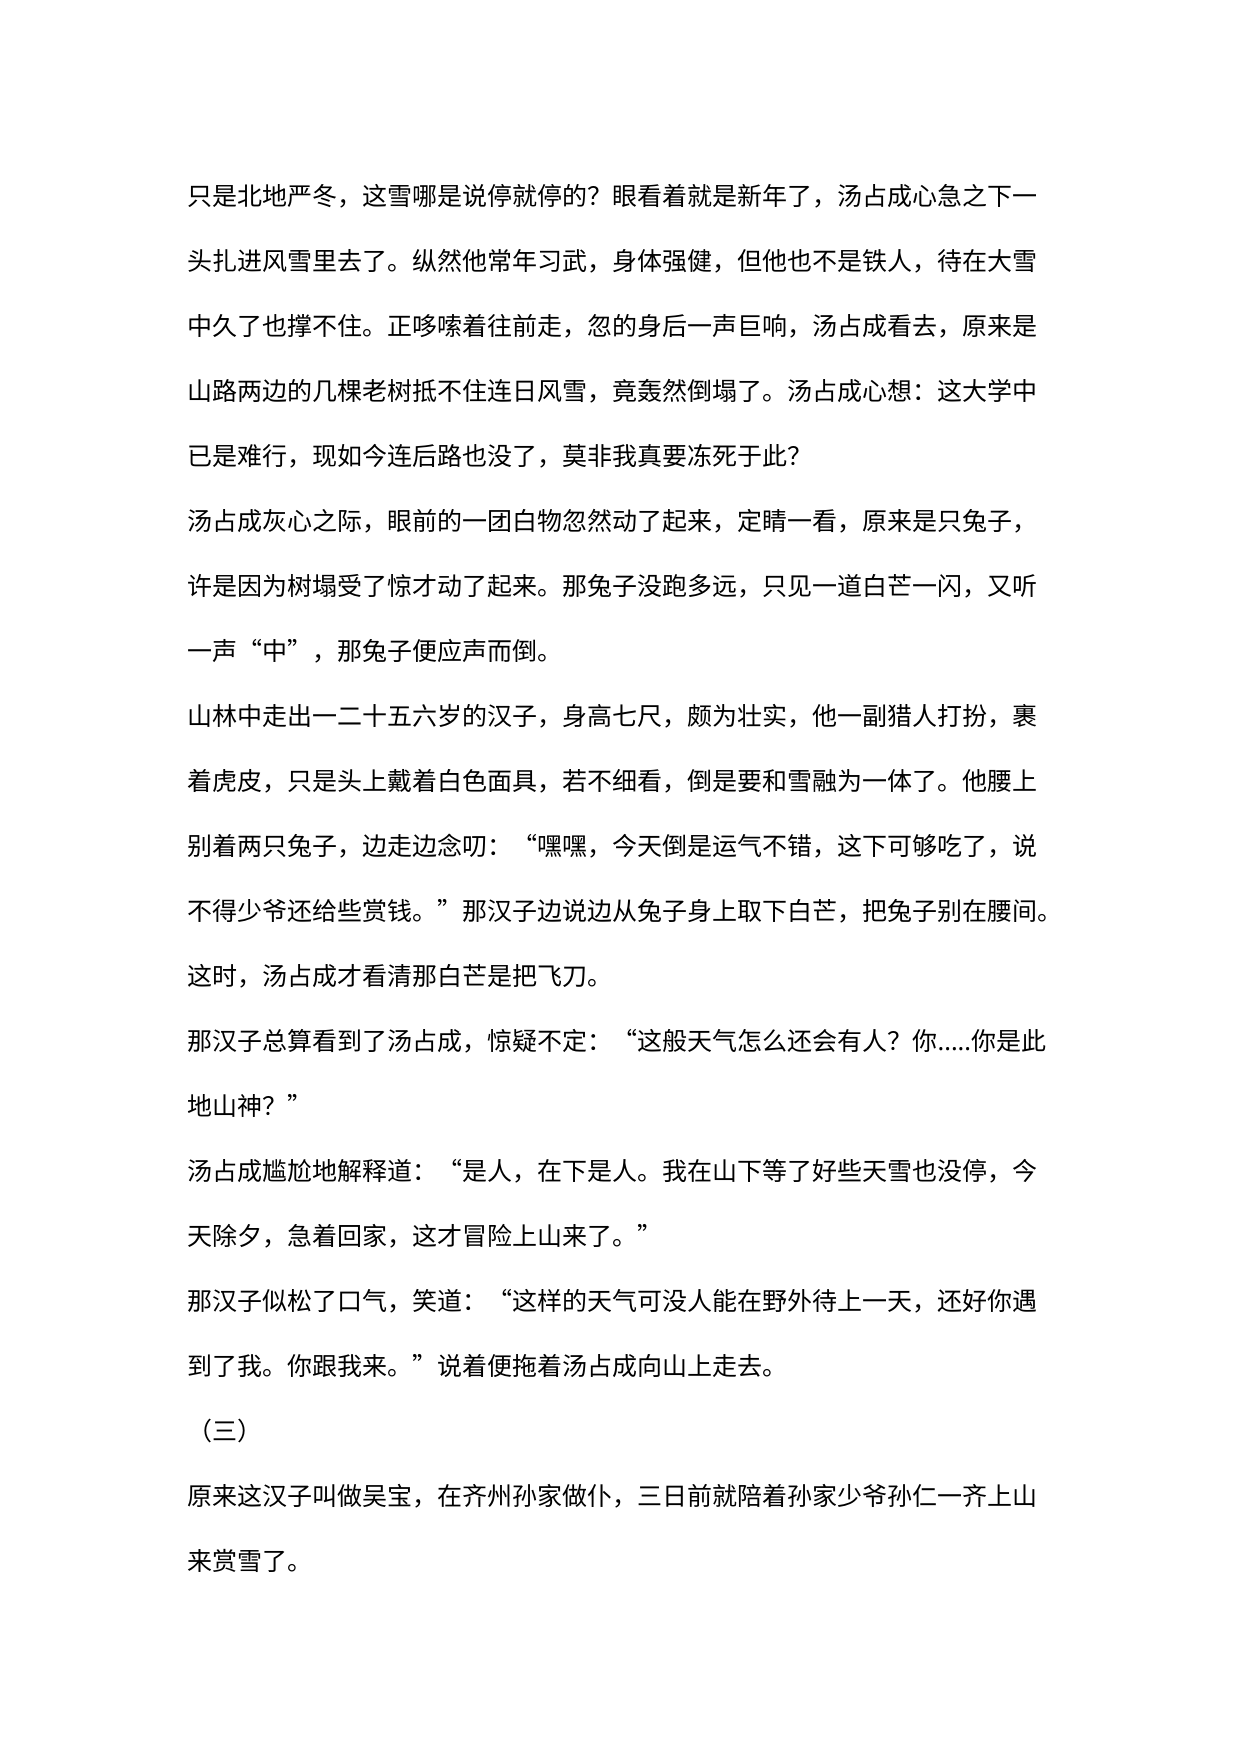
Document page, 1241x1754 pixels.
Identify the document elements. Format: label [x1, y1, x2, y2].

text [187, 162, 1053, 1592]
